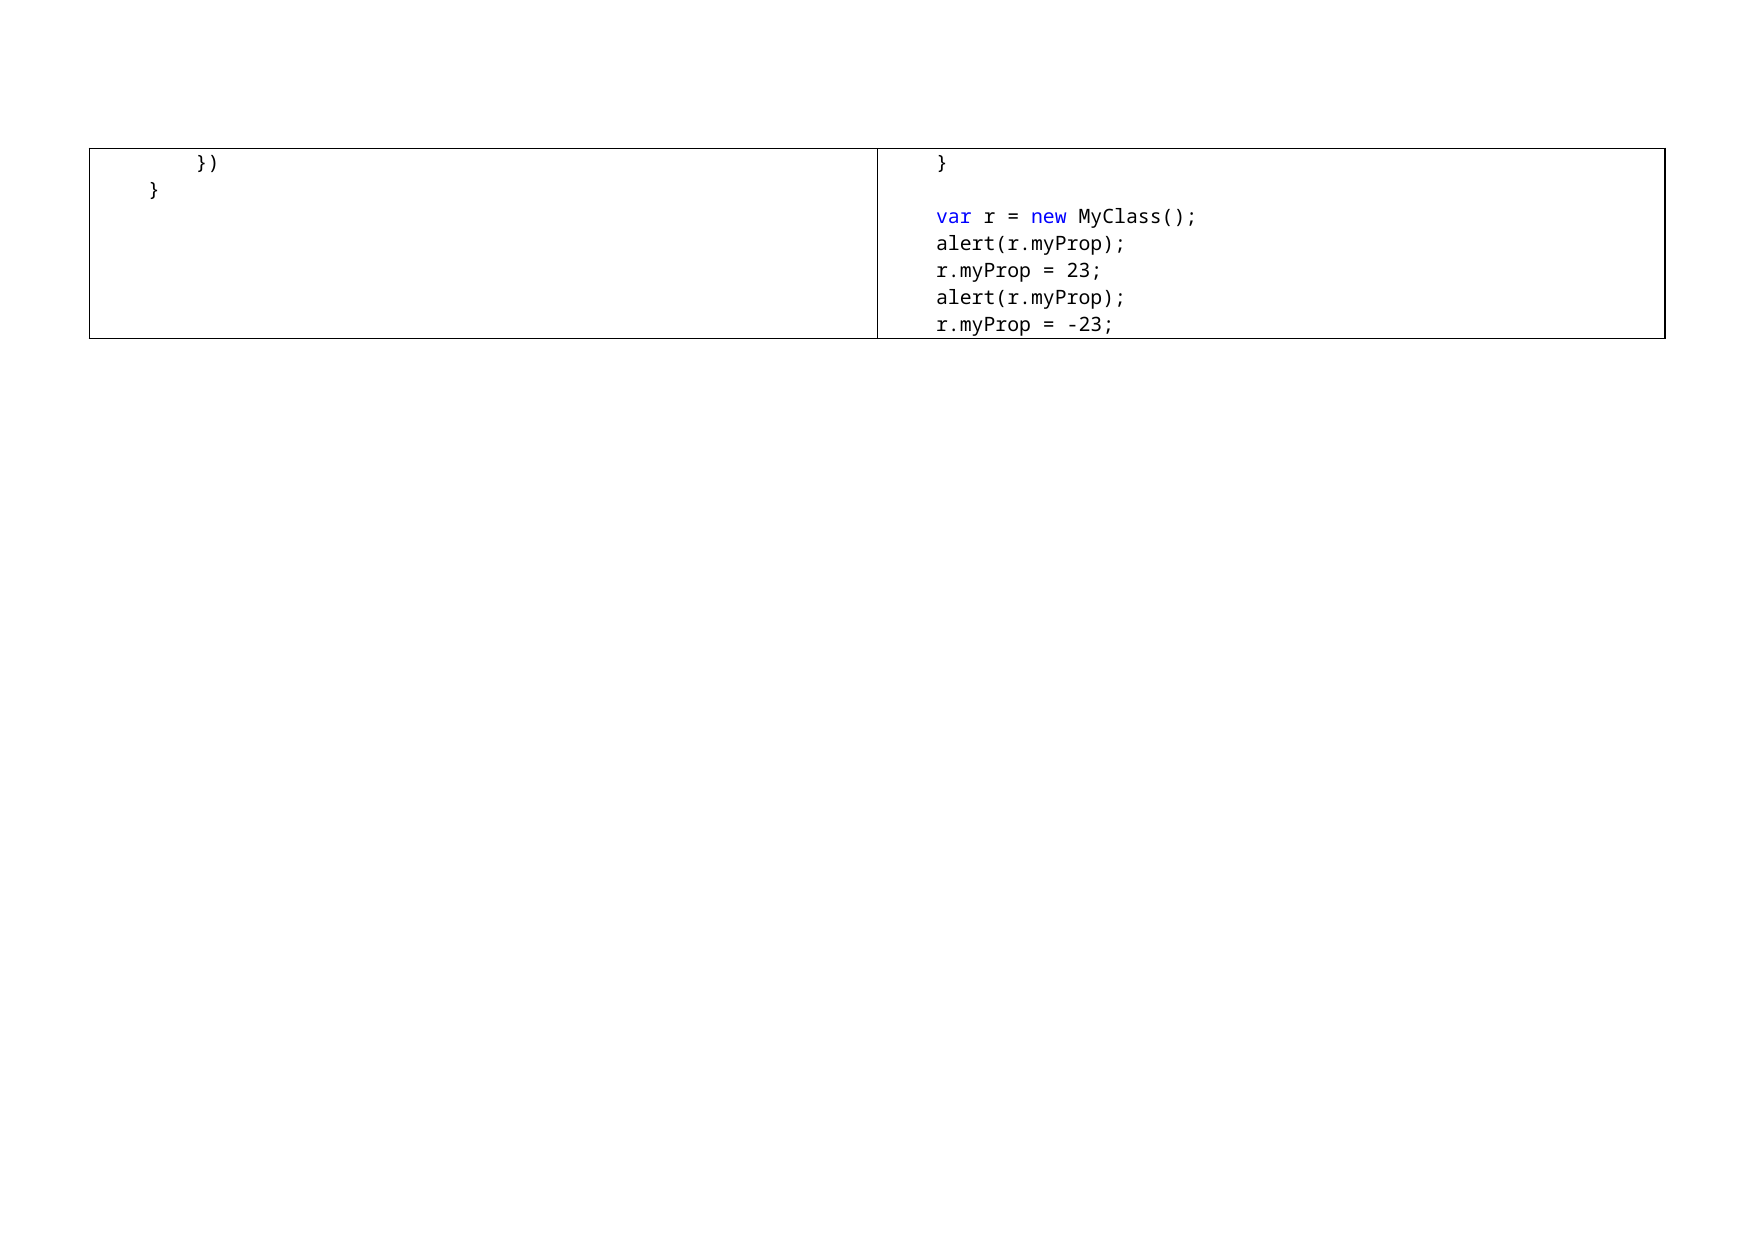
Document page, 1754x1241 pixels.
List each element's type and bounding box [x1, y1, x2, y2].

table_cell [90, 149, 877, 337]
table_cell [878, 149, 1664, 337]
